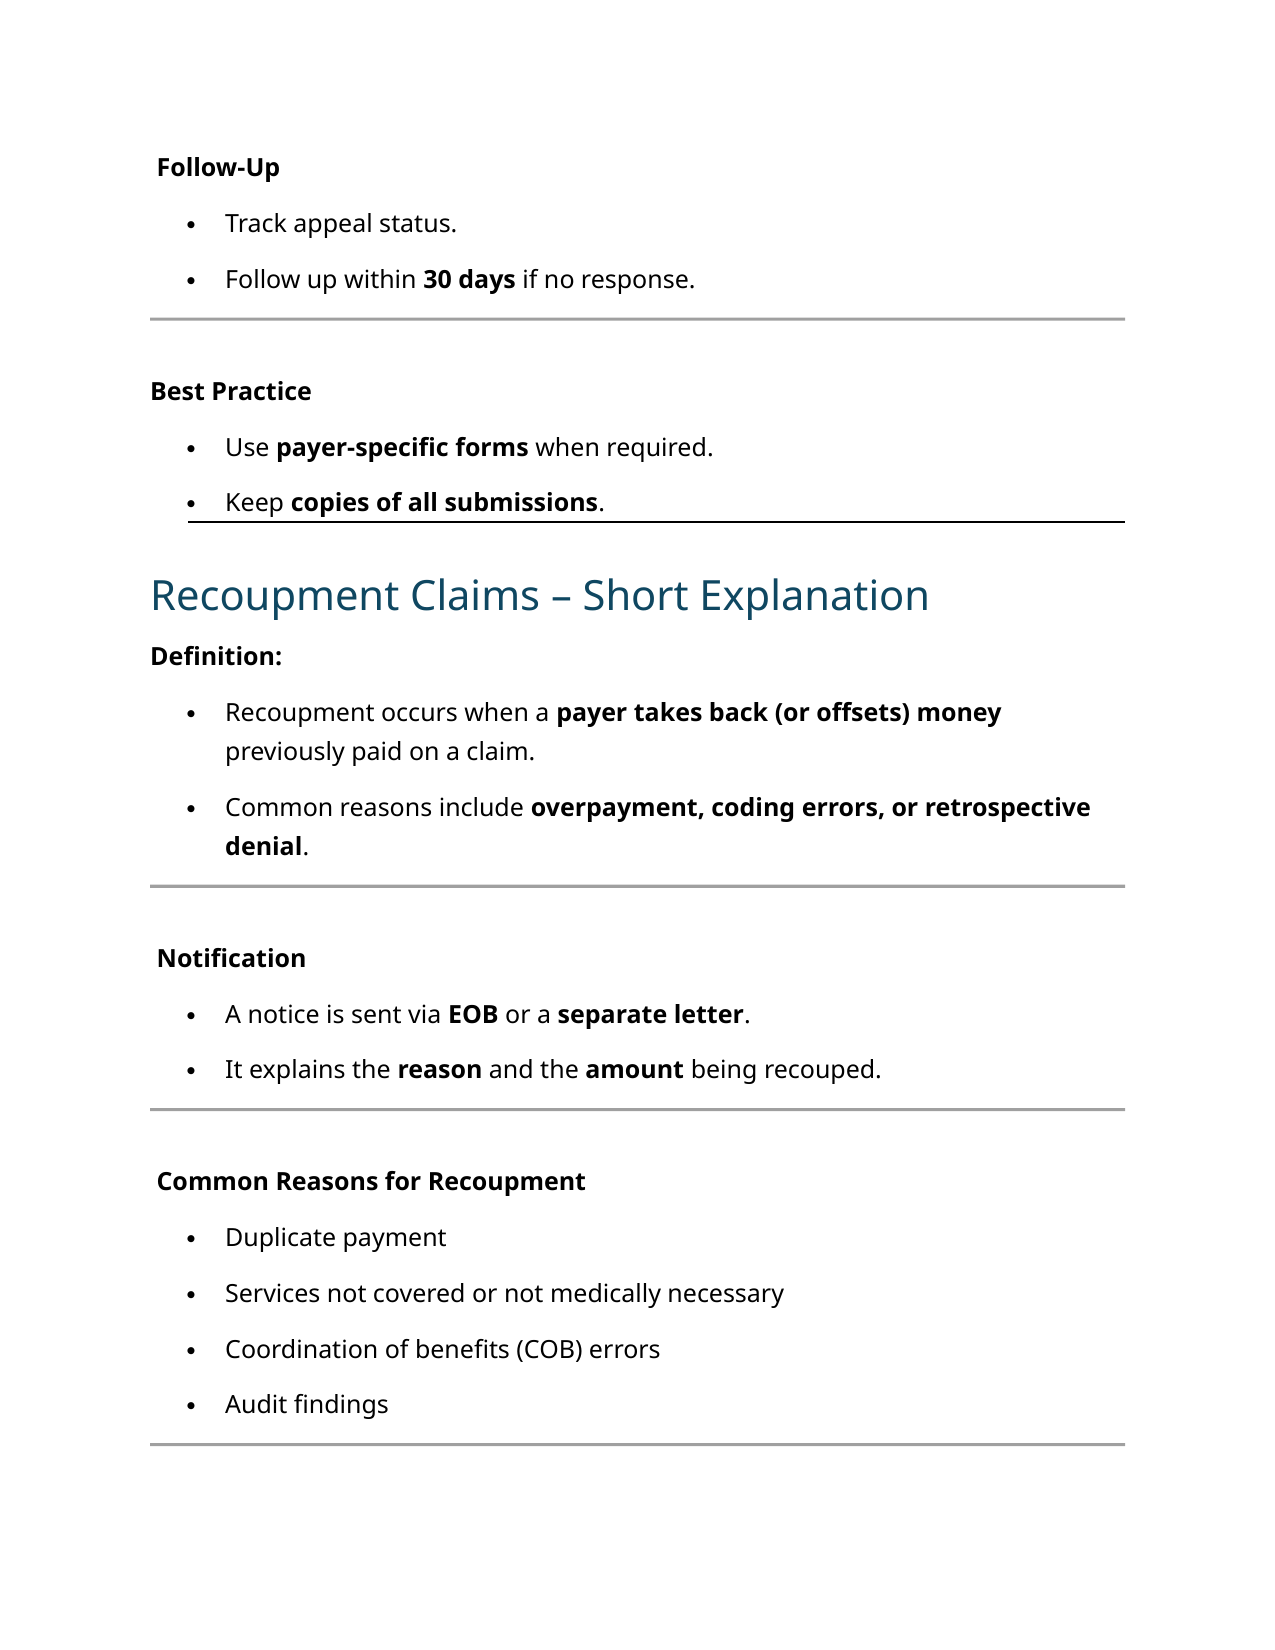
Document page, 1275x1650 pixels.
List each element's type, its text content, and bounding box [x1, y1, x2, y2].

list It explains the reason and the amount being recouped. [187, 1052, 1125, 1086]
list Audit findings [187, 1387, 1125, 1421]
text Follow-Up [150, 150, 1125, 184]
text Notification [150, 941, 1125, 974]
list Duplicate payment [187, 1220, 1125, 1254]
list Recoupment occurs when a payer takes back (or offsets) money previously paid on a claim. [187, 695, 1125, 768]
list Follow up within 30 days if no response. [187, 262, 1125, 296]
list Coordination of benefits (COB) errors [187, 1331, 1125, 1365]
list Use payer-specific forms when required. [187, 429, 1125, 463]
list A notice is sent via EOB or a separate letter. [187, 996, 1125, 1030]
text Definition: [150, 639, 1125, 673]
list Common reasons include overpayment, coding errors, or retrospective denial. [187, 790, 1125, 863]
text Best Practice [150, 373, 1125, 407]
list Keep copies of all submissions. [187, 485, 1125, 523]
list Track appeal status. [187, 206, 1125, 240]
subtitle Recoupment Claims – Short Explanation [150, 565, 1125, 622]
list Services not covered or not medically necessary [187, 1276, 1125, 1309]
text Common Reasons for Recoupment [150, 1164, 1125, 1198]
